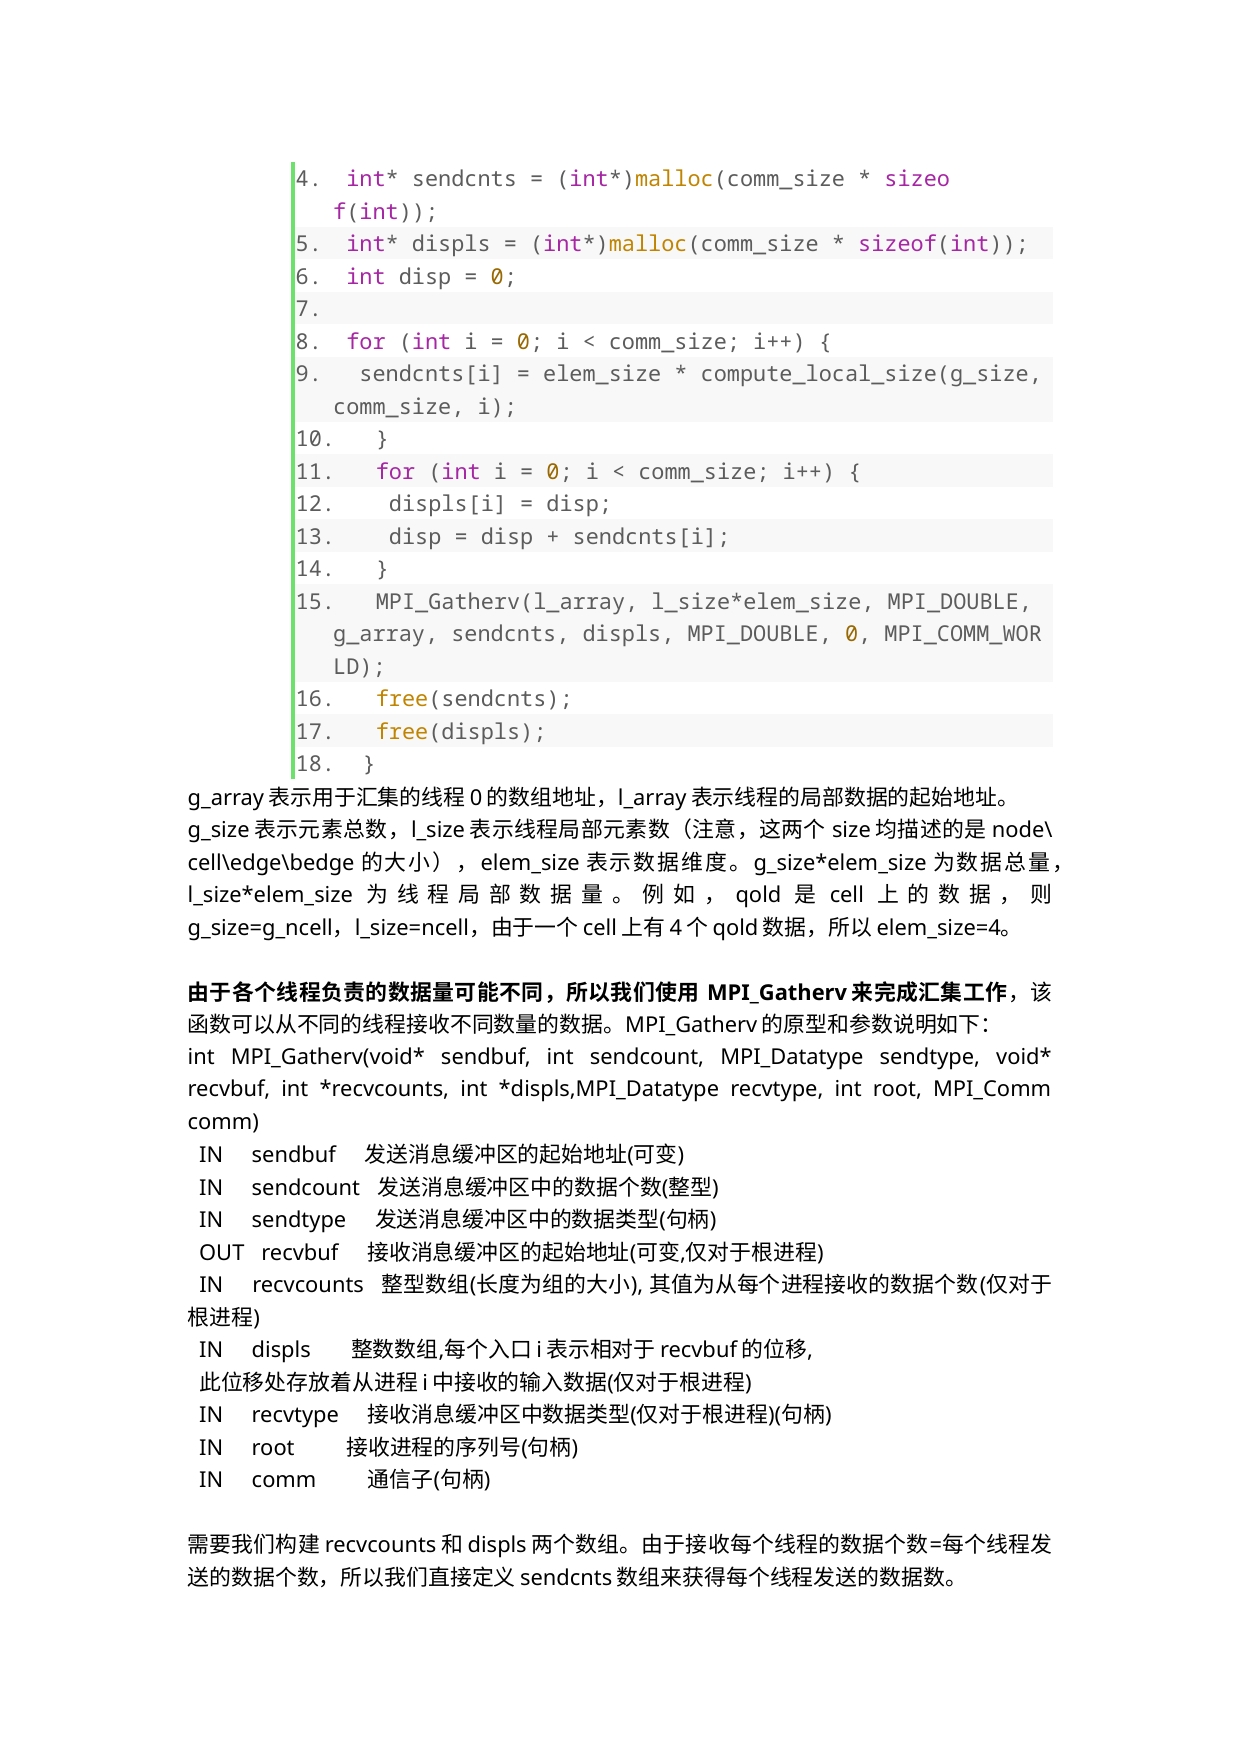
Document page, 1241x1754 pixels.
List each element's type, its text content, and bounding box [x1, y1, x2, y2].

list sendcnts[i] = elem_size * compute_local_size(g_size, comm_size, i); [295, 357, 1053, 422]
text g_size表示元素总数，l_size表示线程局部元素数（注意，这两个size均描述的是node\cell\edge\bedge的大小），elem_size表示数据维度。g_size*elem_size为数据总量，l_size*elem_size为线程局部数据量。例如，qold是cell上的数据，则g_size=g_ncell，l_size=ncell，由于一个cell上有4个qold数据，所以elem_size=4。 [187, 812, 1053, 942]
list int* displs = (int*)malloc(comm_size * sizeof(int)); [295, 227, 1053, 259]
list } [295, 747, 1053, 779]
text 需要我们构建recvcounts和displs两个数组。由于接收每个线程的数据个数=每个线程发送的数据个数，所以我们直接定义sendcnts数组来获得每个线程发送的数据数。 [187, 1527, 1053, 1592]
text 由于各个线程负责的数据量可能不同，所以我们使用MPI_Gatherv来完成汇集工作，该函数可以从不同的线程接收不同数量的数据。MPI_Gatherv的原型和参数说明如下： [187, 974, 1053, 1039]
list disp = disp + sendcnts[i]; [295, 519, 1053, 552]
list free(sendcnts); [295, 682, 1053, 714]
text int MPI_Gatherv(void* sendbuf, int sendcount, MPI_Datatype sendtype, void* recvbuf, int *recvcounts, int *displs,MPI_Datatype recvtype, int root, MPI_Comm comm) IN sendbuf 发送消息缓冲区的起始地址(可变) IN sendcount 发送消息缓冲区中的数据个数(整型) IN sendtype 发送消息缓冲区中的数据类型(句柄) OUT recvbuf 接收消息缓冲区的起始地址(可变,仅对于根进程) IN recvcounts 整型数组(长度为组的大小), 其值为从每个进程接收的数据个数(仅对于根进程) IN displs 整数数组,每个入口i表示相对于recvbuf的位移, 此位移处存放着从进程i中接收的输入数据(仅对于根进程) IN recvtype 接收消息缓冲区中数据类型(仅对于根进程)(句柄) IN root 接收进程的序列号(句柄) IN comm 通信子(句柄) ​ [187, 1039, 1053, 1527]
list } [295, 552, 1053, 584]
text g_array表示用于汇集的线程0的数组地址，l_array表示线程的局部数据的起始地址。 [187, 779, 1053, 812]
list for (int i = 0; i < comm_size; i++) { [295, 454, 1053, 487]
list int disp = 0; [295, 259, 1053, 292]
list for (int i = 0; i < comm_size; i++) { [295, 324, 1053, 357]
list displs[i] = disp; [295, 487, 1053, 519]
list free(displs); [295, 714, 1053, 747]
list } [295, 422, 1053, 454]
list MPI_Gatherv(l_array, l_size*elem_size, MPI_DOUBLE, g_array, sendcnts, displs, MPI_DOUBLE, 0, MPI_COMM_WORLD); [295, 584, 1053, 682]
list int* sendcnts = (int*)malloc(comm_size * sizeof(int)); [295, 162, 1053, 227]
